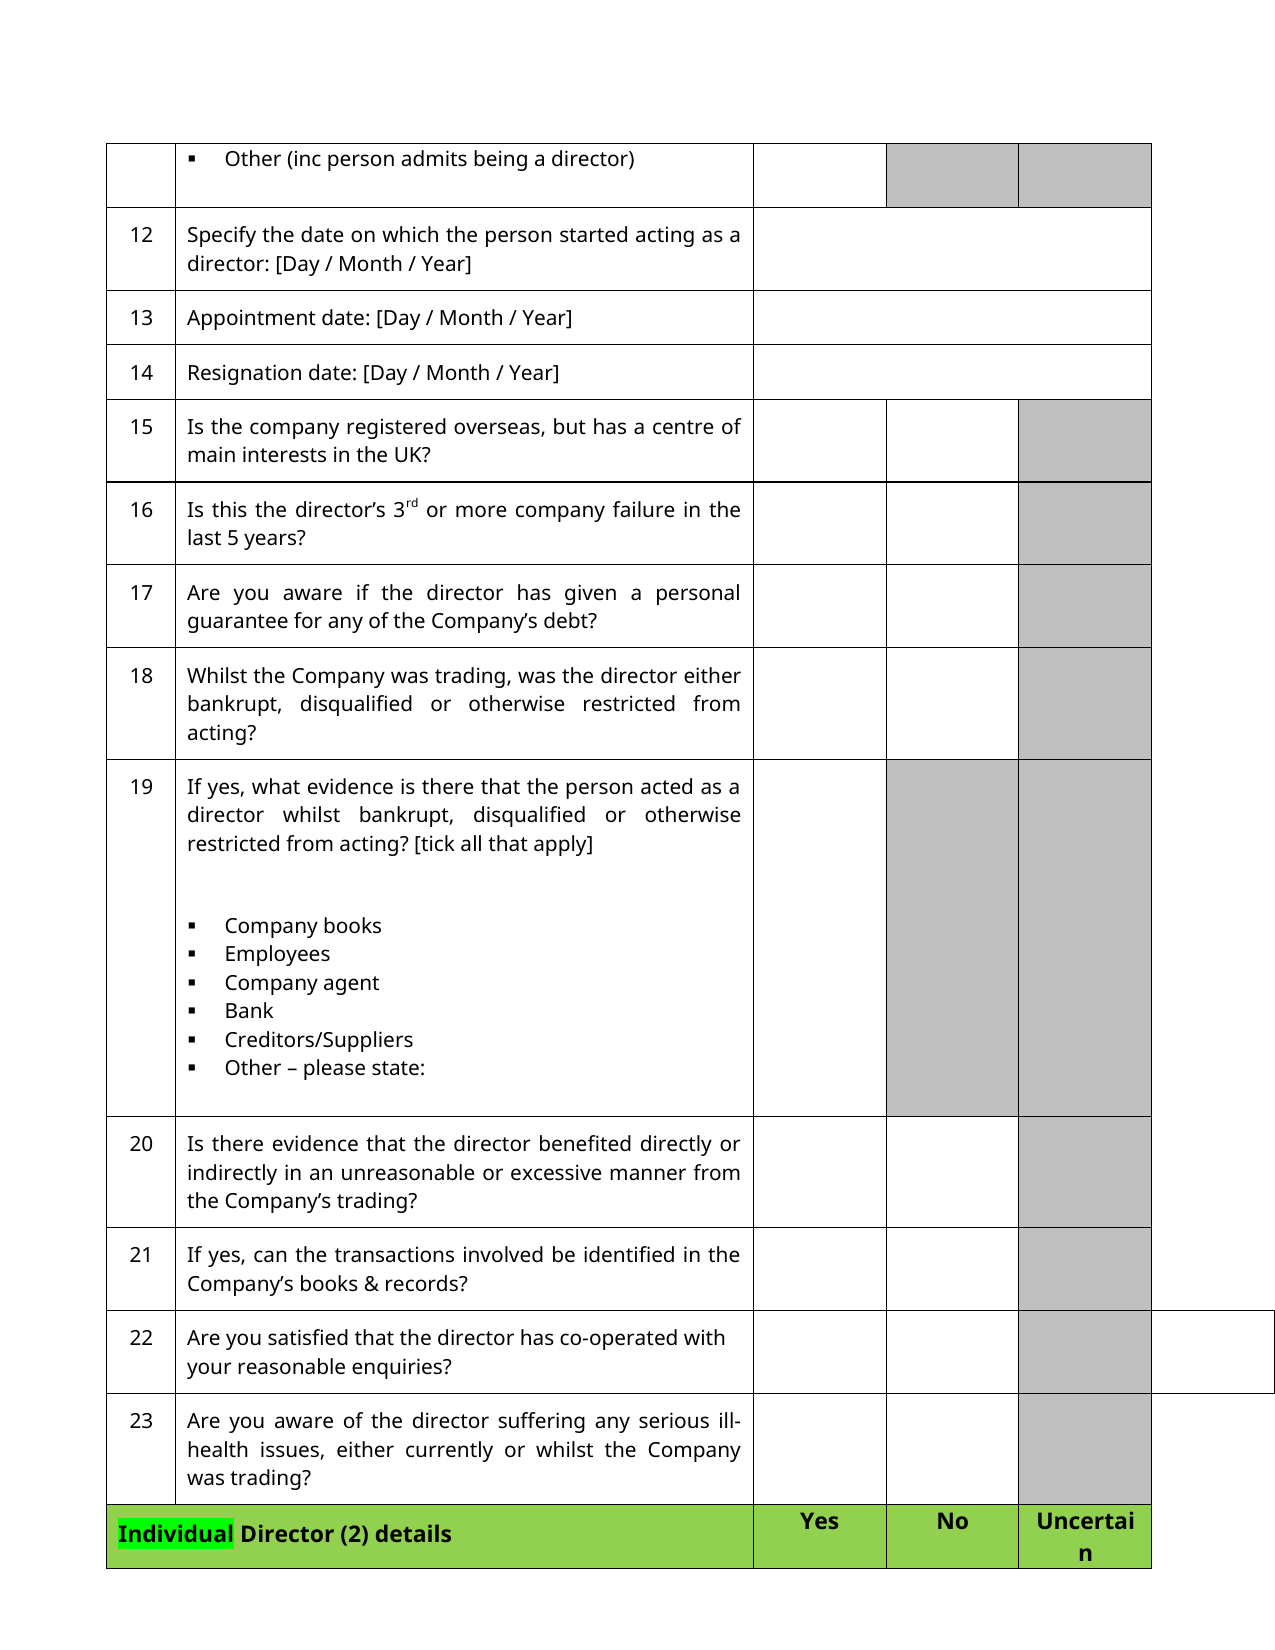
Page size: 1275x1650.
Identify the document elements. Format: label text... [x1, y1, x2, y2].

table_cell [887, 400, 1018, 481]
table_cell [887, 1311, 1018, 1393]
table_cell Resignation date: [Day / Month / Year] [176, 345, 753, 398]
table_cell Specify the date on which the person started acting as a director: [Day / Month / Year] [176, 208, 753, 289]
table_cell 12 [107, 208, 175, 289]
table_cell [887, 1394, 1018, 1504]
table_cell [1019, 483, 1151, 564]
table_cell 23 [107, 1394, 175, 1504]
table_cell [754, 208, 1151, 289]
table_cell [754, 483, 886, 564]
table_cell [1019, 760, 1151, 1116]
table_cell [887, 648, 1018, 759]
table_cell [1019, 144, 1151, 207]
table_cell [1019, 1394, 1151, 1504]
table_cell [1019, 1117, 1151, 1227]
table_cell [754, 1394, 886, 1504]
table_cell Is there evidence that the director benefited directly or indirectly in an unreasonable or excessive manner from the Company’s trading? [176, 1117, 753, 1227]
table_cell 11 [107, 144, 175, 207]
table_cell 15 [107, 400, 175, 481]
table_cell 19 [107, 760, 175, 1116]
table_cell 20 [107, 1117, 175, 1227]
table_cell 13 [107, 291, 175, 344]
table_cell 16 [107, 483, 175, 564]
table_cell [754, 1117, 886, 1227]
table_cell [887, 760, 1018, 1116]
table_cell [887, 483, 1018, 564]
table_cell Are you aware if the director has given a personal guarantee for any of the Company’s debt? [176, 565, 753, 647]
table_cell 14 [107, 345, 175, 398]
table_cell [754, 1311, 886, 1393]
table_cell 21 [107, 1228, 175, 1310]
table_cell 17 [107, 565, 175, 647]
table_cell Is this the director’s 3rd or more company failure in the last 5 years? [176, 483, 753, 564]
table_cell [1019, 400, 1151, 481]
table_cell [887, 1228, 1018, 1310]
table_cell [107, 1505, 753, 1568]
table_cell If yes, what evidence is there that the person acted as a director whilst bankrupt, disqualified or otherwise restricted from acting? [tick all that apply] Company books Employees Company agent Bank Creditors/Suppliers Other – please state: [176, 760, 753, 1116]
table_cell Uncertain [1019, 1505, 1151, 1568]
table_cell Are you aware of the director suffering any serious ill-health issues, either currently or whilst the Company was trading? [176, 1394, 753, 1504]
table_cell [887, 565, 1018, 647]
table_cell [754, 648, 886, 759]
table_cell Appointment date: [Day / Month / Year] [176, 291, 753, 344]
table_cell [754, 345, 1151, 398]
table_cell Whilst the Company was trading, was the director either bankrupt, disqualified or otherwise restricted from acting? [176, 648, 753, 759]
table_cell [887, 1117, 1018, 1227]
table_cell 22 [107, 1311, 175, 1393]
table_cell [754, 291, 1151, 344]
table_cell [1152, 1311, 1274, 1393]
table_cell [754, 1228, 886, 1310]
table_cell Are you satisfied that the director has co-operated with your reasonable enquiries? [176, 1311, 753, 1393]
table_cell [1019, 565, 1151, 647]
table_cell 18 [107, 648, 175, 759]
table_cell [1019, 1228, 1151, 1310]
table_cell [1019, 648, 1151, 759]
table_cell [754, 760, 886, 1116]
table_cell Yes [754, 1505, 886, 1568]
table_cell [1019, 1311, 1151, 1393]
table_cell No [887, 1505, 1018, 1568]
table_cell [754, 400, 886, 481]
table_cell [176, 144, 753, 207]
table_cell [754, 565, 886, 647]
table_cell Is the company registered overseas, but has a centre of main interests in the UK? [176, 400, 753, 481]
table_cell [754, 144, 886, 207]
table_cell [887, 144, 1018, 207]
table_cell If yes, can the transactions involved be identified in the Company’s books & records? [176, 1228, 753, 1310]
